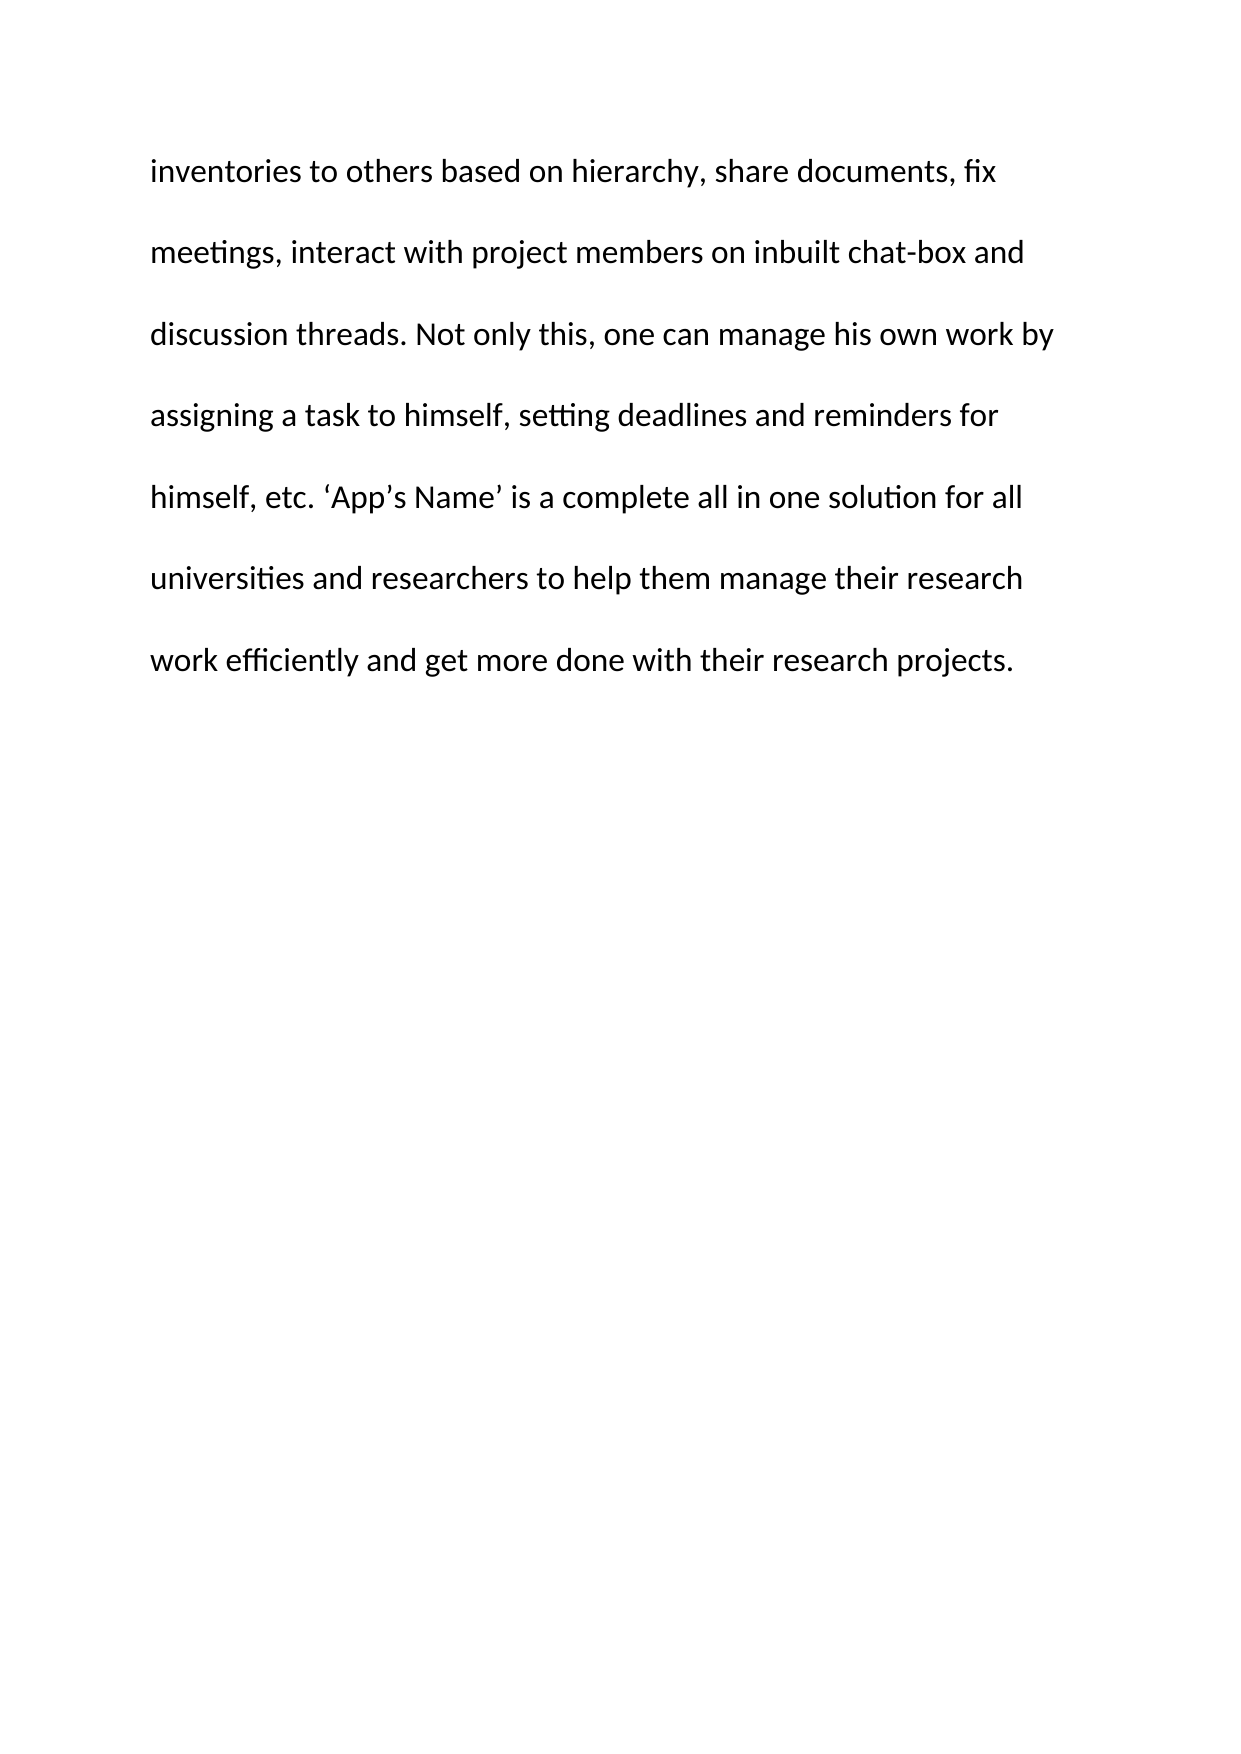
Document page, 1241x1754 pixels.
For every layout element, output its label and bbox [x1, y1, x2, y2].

text [150, 150, 1090, 679]
